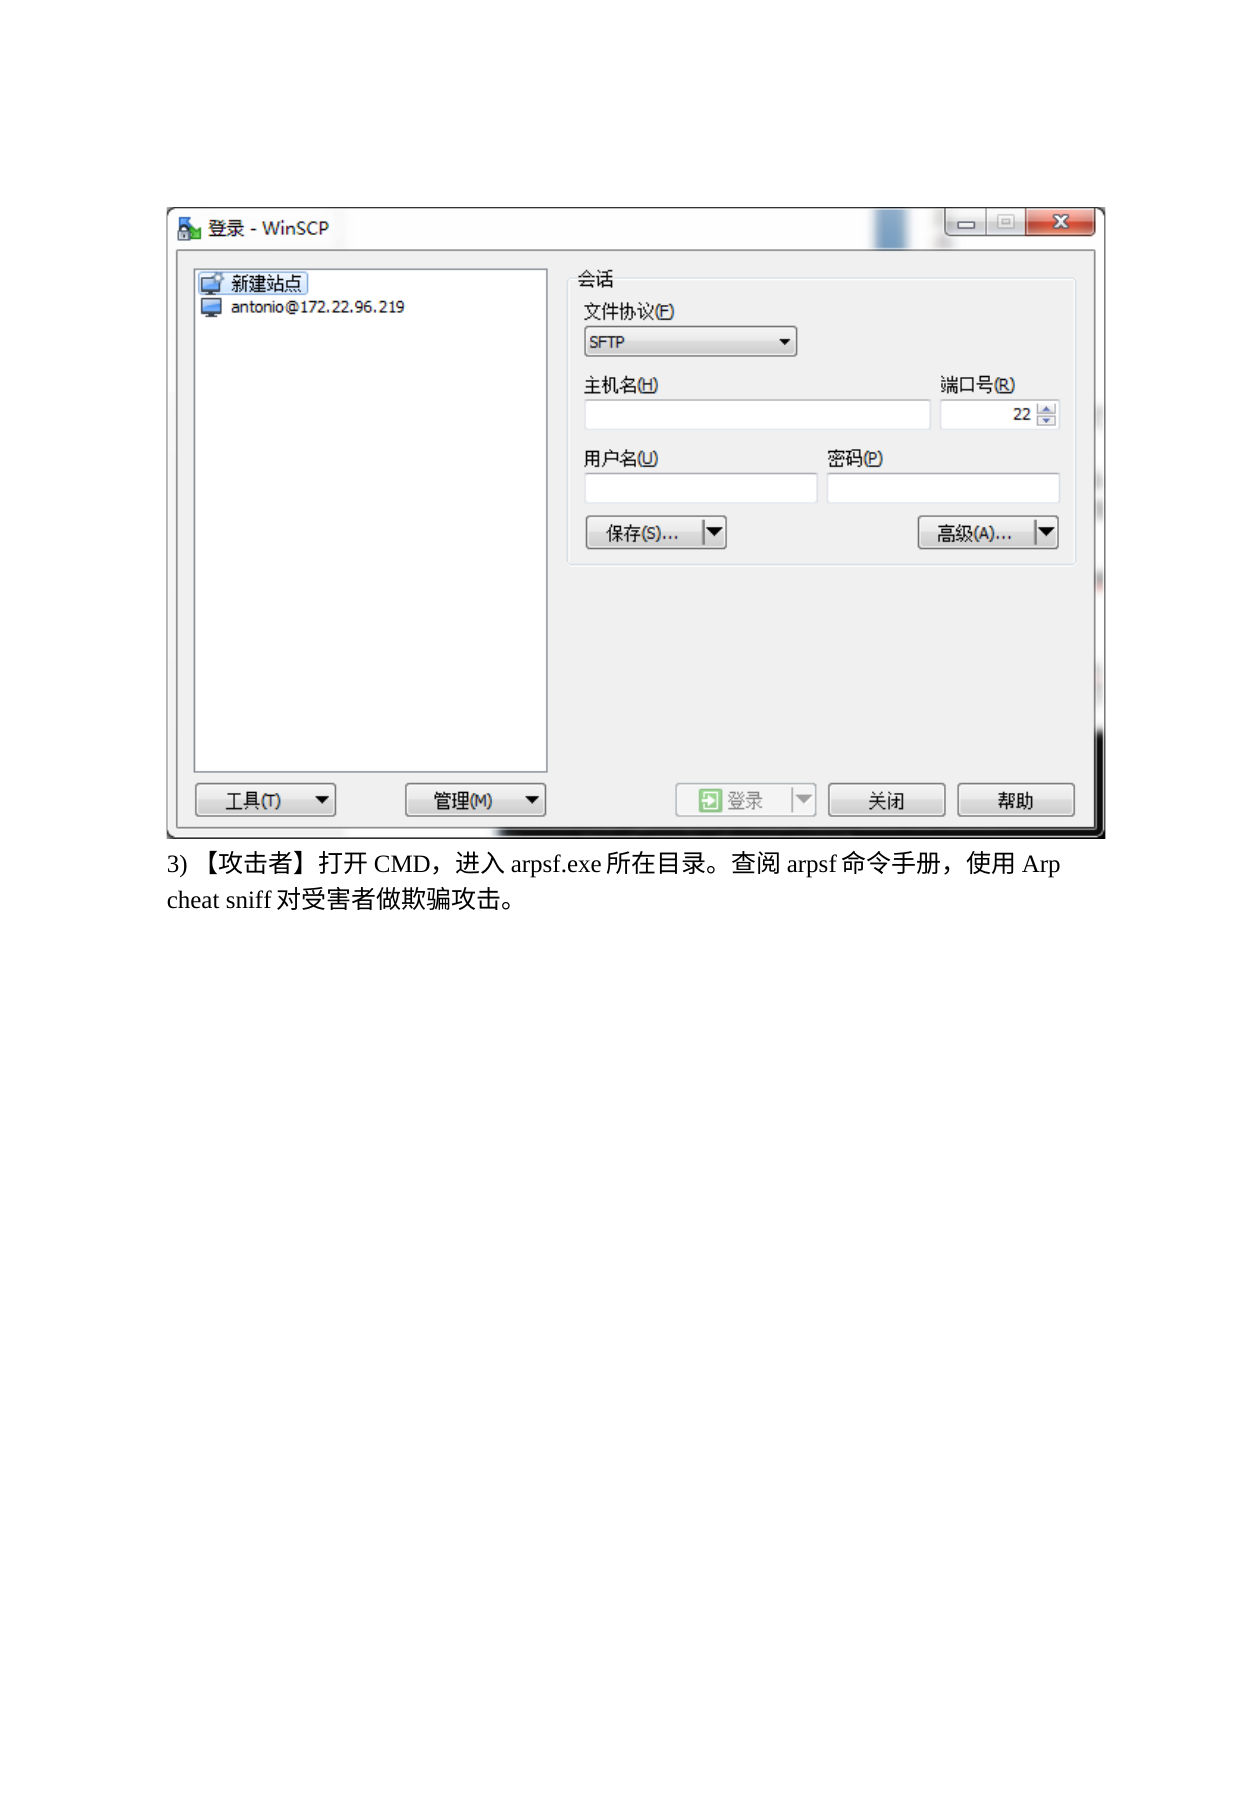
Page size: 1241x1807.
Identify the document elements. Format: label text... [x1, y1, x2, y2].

picture [166, 207, 1106, 839]
text 3) 【攻击者】打开CMD，进入arpsf.exe所在目录。查阅arpsf命令手册，使用Arp cheat sniff对受害者做欺骗攻击。 [167, 844, 1106, 916]
